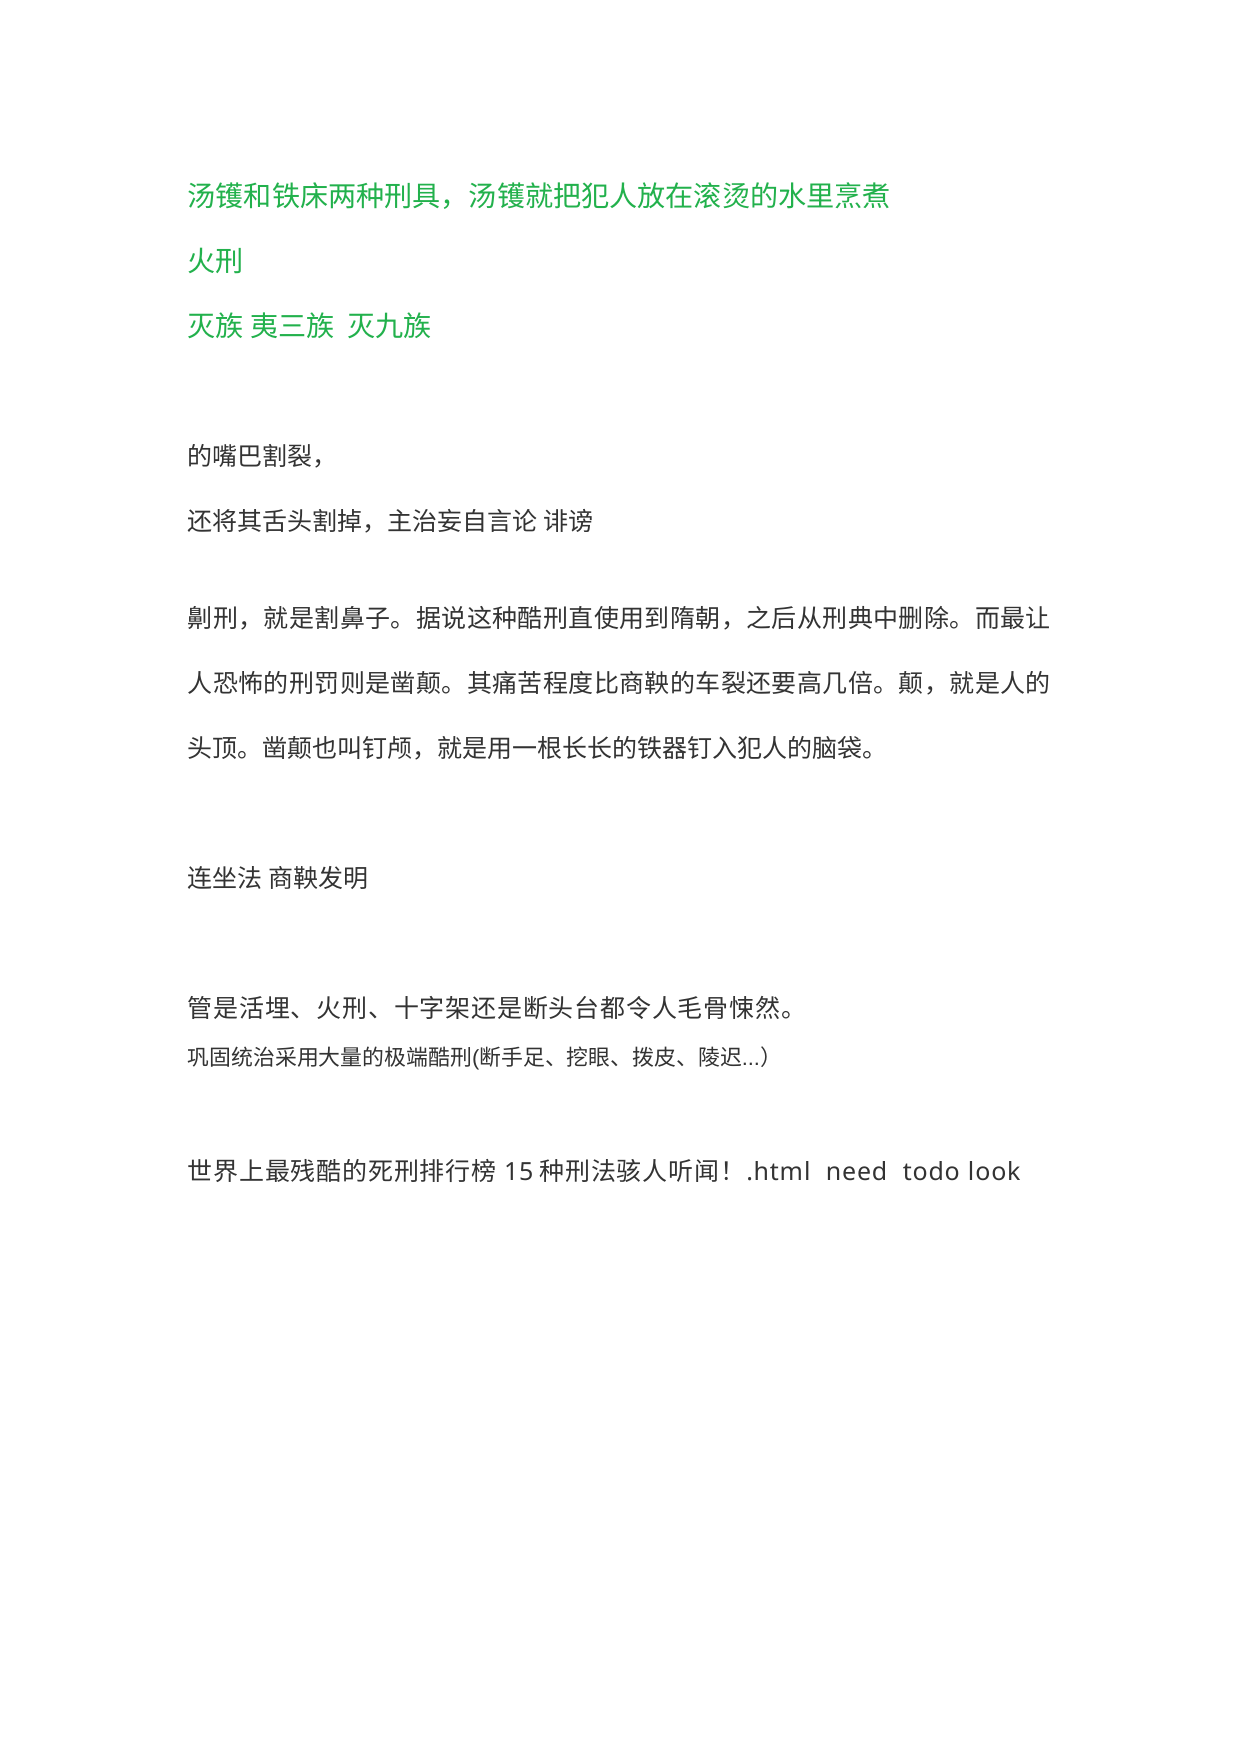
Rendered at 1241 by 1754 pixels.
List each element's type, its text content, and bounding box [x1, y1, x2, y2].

text 世界上最残酷的死刑排行榜 15种刑法骇人听闻！.html need todo look [187, 1137, 1053, 1202]
text 还将其舌头割掉，主治妄自言论 诽谤 [187, 487, 1053, 552]
text 灭族 夷三族 灭九族 [187, 292, 1053, 357]
text 劓刑，就是割鼻子。据说这种酷刑直使用到隋朝，之后从刑典中删除。而最让人恐怖的刑罚则是凿颠。其痛苦程度比商鞅的车裂还要高几倍。颠，就是人的头顶。凿颠也叫钉颅，就是用一根长长的铁器钉入犯人的脑袋。 [187, 584, 1053, 779]
text 管是活埋、火刑、十字架还是断头台都令人毛骨悚然。 [187, 974, 1053, 1039]
text 的嘴巴割裂， [187, 422, 1053, 487]
text 汤镬和铁床两种刑具，汤镬就把犯人放在滚烫的水里烹煮 [187, 162, 1053, 227]
text 火刑 [187, 227, 1053, 292]
text 巩固统治采用大量的极端酷刑(断手足、挖眼、拨皮、陵迟...） [187, 1039, 1053, 1072]
text 连坐法 商鞅发明 [187, 844, 1053, 909]
